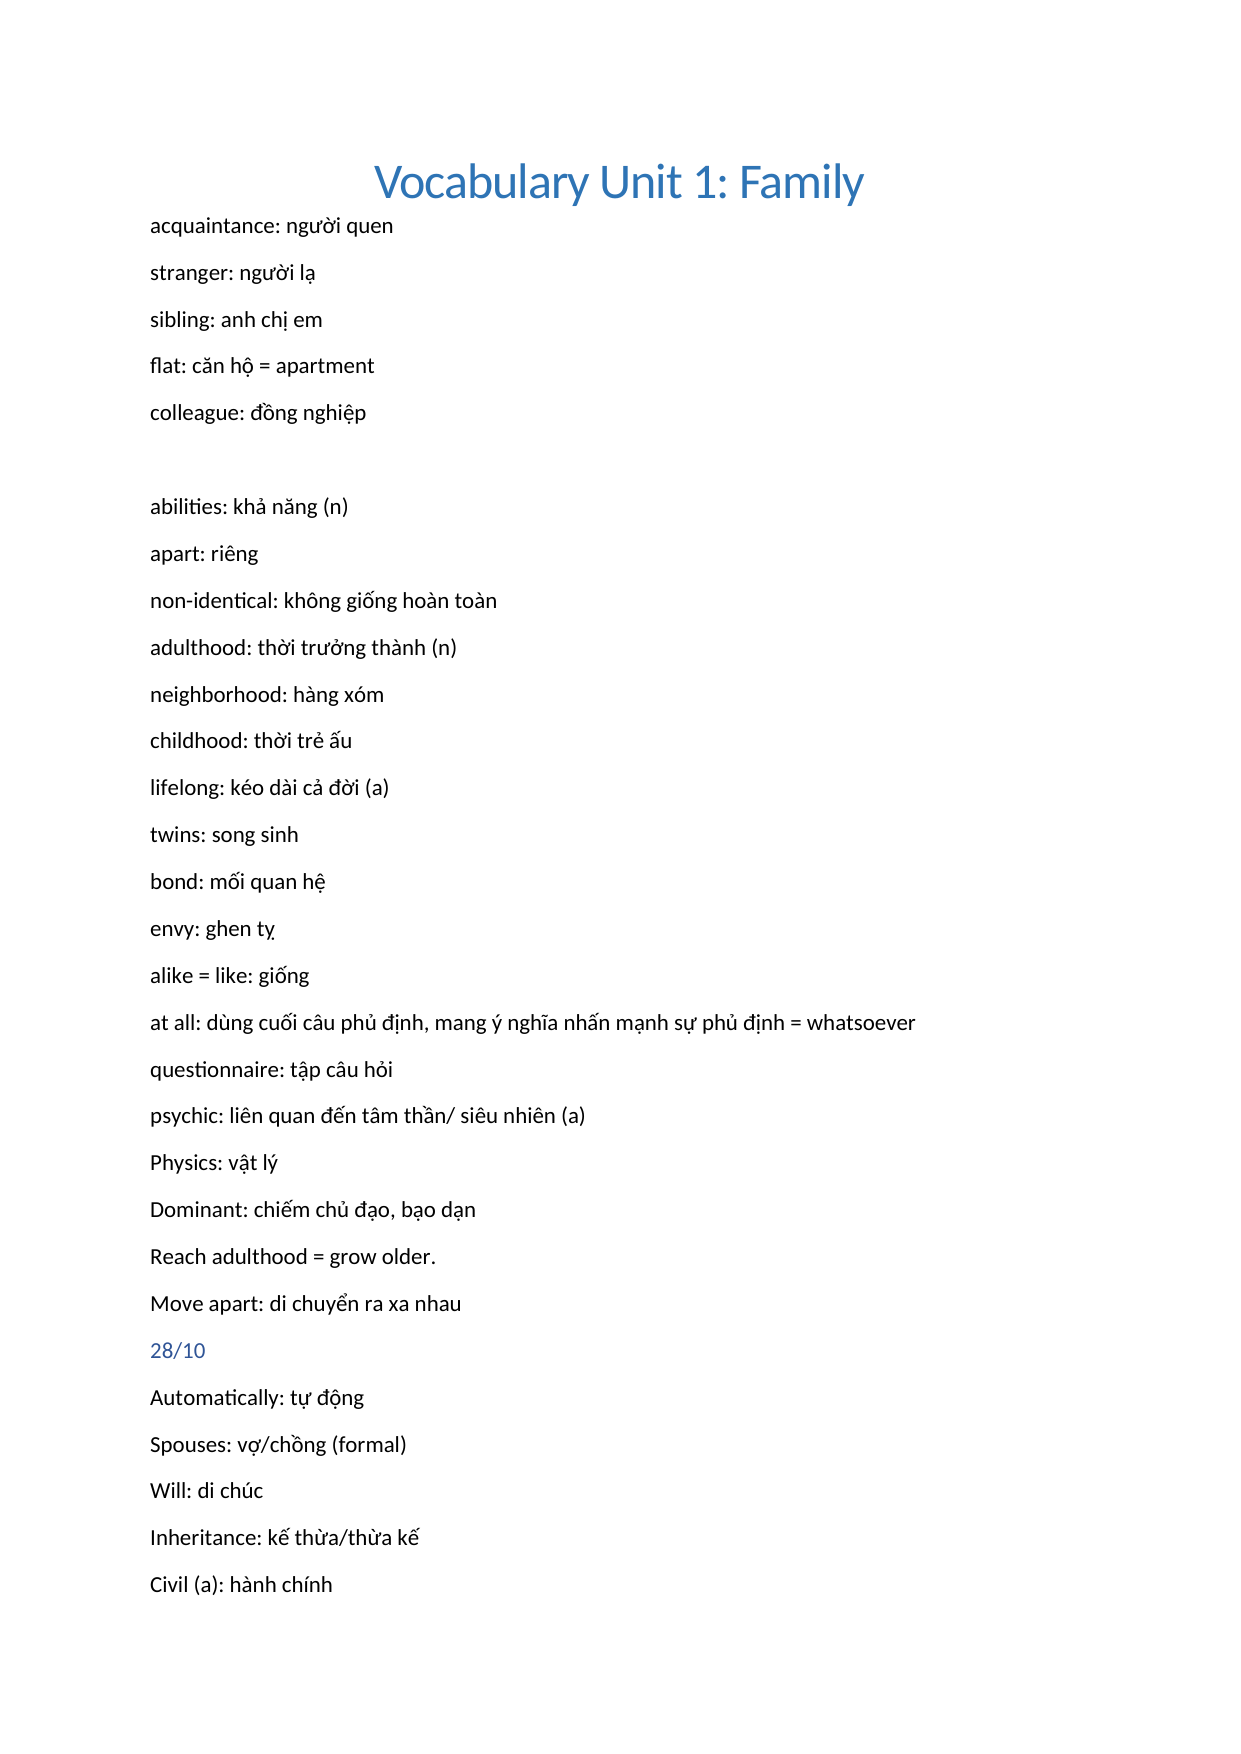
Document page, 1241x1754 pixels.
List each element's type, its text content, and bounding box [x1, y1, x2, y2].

text Reach adulthood = grow older. [150, 1242, 1090, 1270]
text Inheritance: kế thừa/thừa kế [150, 1523, 1090, 1552]
text Will: di chúc [150, 1477, 1090, 1505]
text acquaintance: người quen [150, 211, 1090, 239]
text flat: căn hộ = apartment [150, 352, 1090, 380]
text at all: dùng cuối câu phủ định, mang ý nghĩa nhấn mạnh sự phủ định = whatsoever [150, 1008, 1090, 1036]
text neighborhood: hàng xóm [150, 680, 1090, 708]
text Move apart: di chuyển ra xa nhau [150, 1289, 1090, 1317]
text apart: riêng [150, 539, 1090, 567]
text Dominant: chiếm chủ đạo, bạo dạn [150, 1195, 1090, 1223]
text lifelong: kéo dài cả đời (a) [150, 773, 1090, 802]
text stranger: người lạ [150, 258, 1090, 286]
text adulthood: thời trưởng thành (n) [150, 633, 1090, 661]
text colleague: đồng nghiệp [150, 398, 1090, 427]
text 28/10 [150, 1336, 1090, 1364]
text Automatically: tự động [150, 1383, 1090, 1411]
text childhood: thời trẻ ấu [150, 727, 1090, 755]
text sibling: anh chị em [150, 305, 1090, 333]
text questionnaire: tập câu hỏi [150, 1055, 1090, 1083]
text bond: mối quan hệ [150, 867, 1090, 895]
text Physics: vật lý [150, 1148, 1090, 1177]
title Vocabulary Unit 1: Family [150, 150, 1090, 211]
text alike = like: giống [150, 961, 1090, 989]
text Civil (a): hành chính [150, 1570, 1090, 1598]
text twins: song sinh [150, 820, 1090, 848]
text abilities: khả năng (n) [150, 492, 1090, 520]
text non-identical: không giống hoàn toàn [150, 586, 1090, 614]
text envy: ghen tỵ [150, 914, 1090, 942]
text psychic: liên quan đến tâm thần/ siêu nhiên (a) [150, 1102, 1090, 1130]
text Spouses: vợ/chồng (formal) [150, 1430, 1090, 1458]
